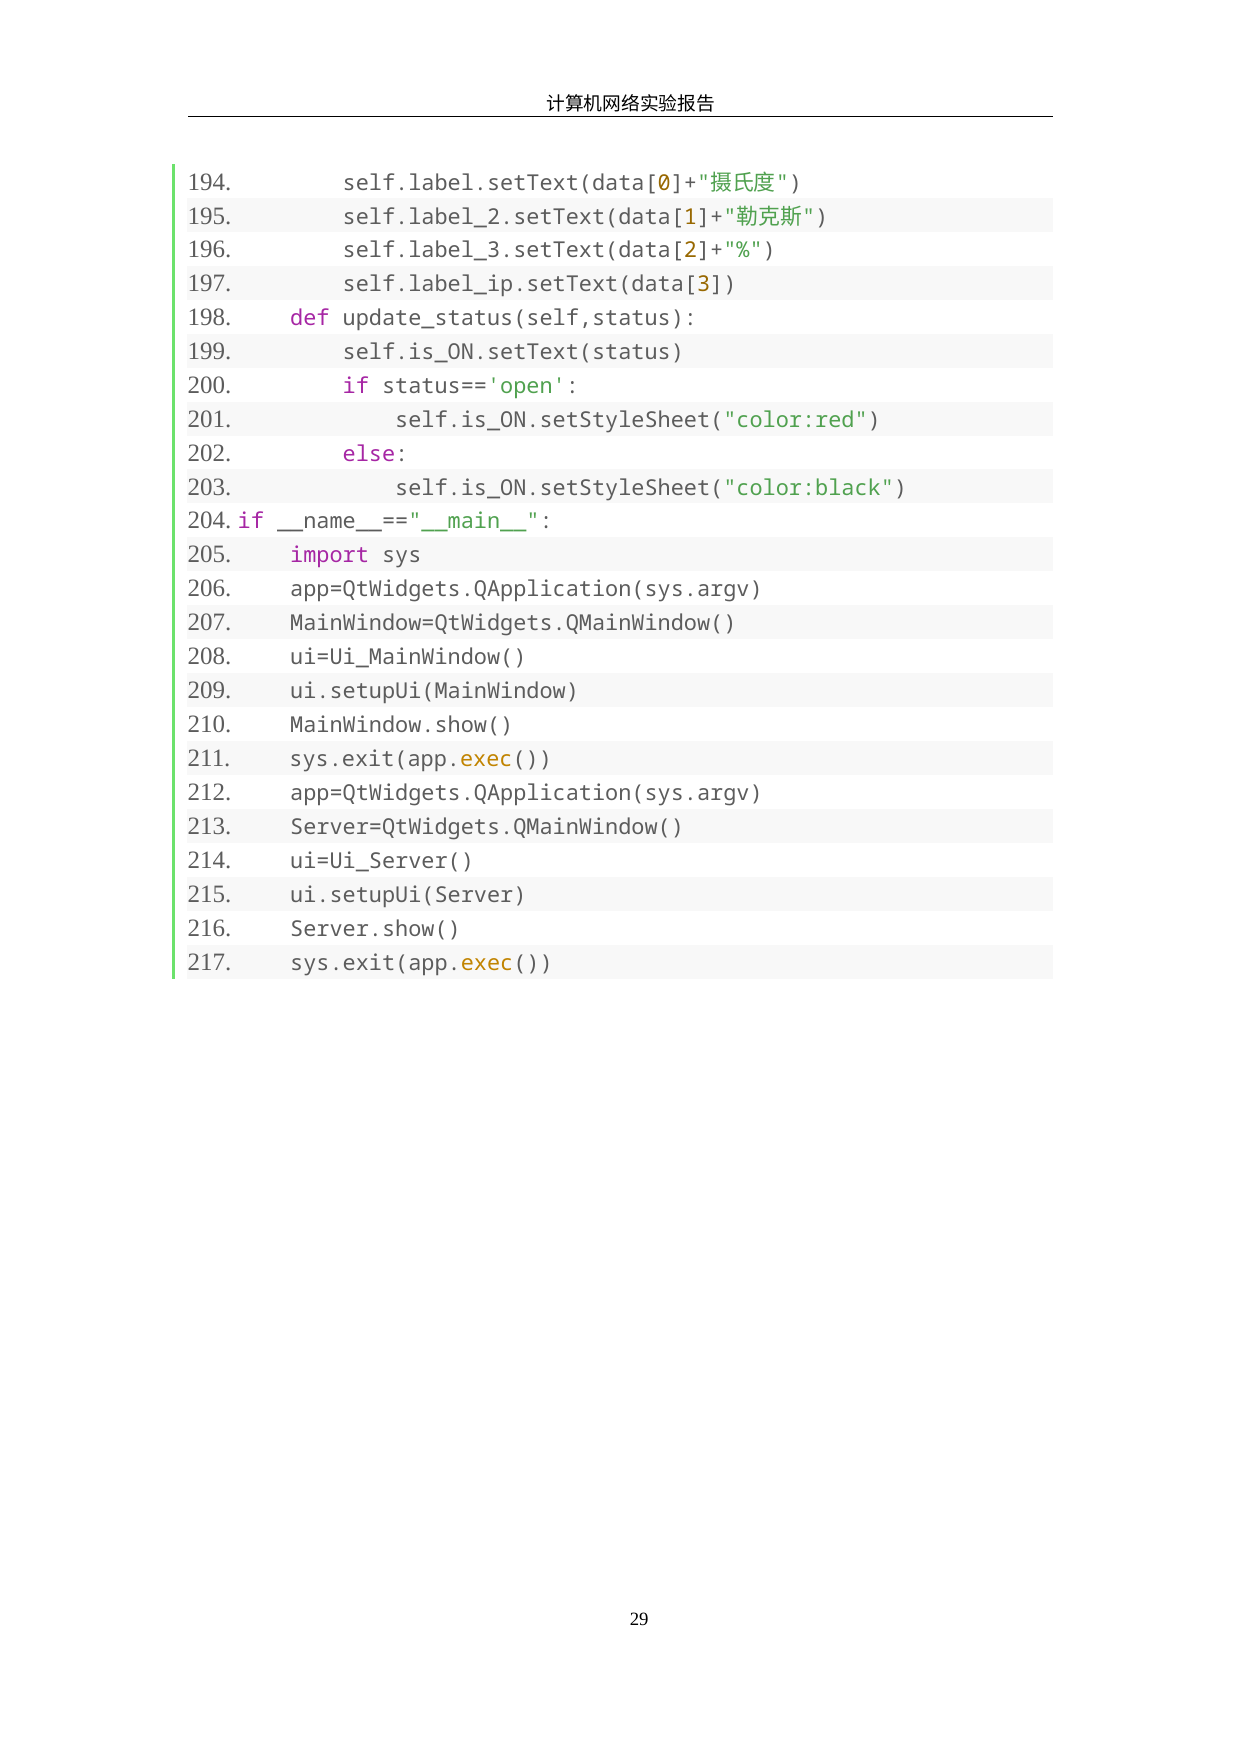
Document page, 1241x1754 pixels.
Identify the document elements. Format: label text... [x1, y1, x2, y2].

list self.is_ON.setStyleSheet("color:red") [187, 402, 1053, 436]
list else: [187, 436, 1053, 469]
list import sys [187, 537, 1053, 571]
list ui=Ui_MainWindow() [187, 639, 1053, 673]
list ui.setupUi(MainWindow) [187, 673, 1053, 707]
list Server.show() [187, 911, 1053, 945]
list if status=='open': [187, 368, 1053, 402]
list app=QtWidgets.QApplication(sys.argv) [187, 571, 1053, 605]
list ui=Ui_Server() [187, 843, 1053, 877]
list MainWindow.show() [187, 707, 1053, 741]
list sys.exit(app.exec()) [187, 945, 1053, 979]
list if __name__=="__main__": [187, 503, 1053, 537]
list ui.setupUi(Server) [187, 877, 1053, 911]
list self.label.setText(data[0]+"摄氏度") [187, 164, 1053, 198]
list self.label_2.setText(data[1]+"勒克斯") [187, 198, 1053, 232]
list app=QtWidgets.QApplication(sys.argv) [187, 775, 1053, 809]
list MainWindow=QtWidgets.QMainWindow() [187, 605, 1053, 639]
list def update_status(self,status): [187, 300, 1053, 334]
list Server=QtWidgets.QMainWindow() [187, 809, 1053, 843]
list self.is_ON.setStyleSheet("color:black") [187, 469, 1053, 503]
list sys.exit(app.exec()) [187, 741, 1053, 775]
list self.is_ON.setText(status) [187, 334, 1053, 368]
list self.label_3.setText(data[2]+"%") [187, 232, 1053, 266]
list self.label_ip.setText(data[3]) [187, 266, 1053, 300]
